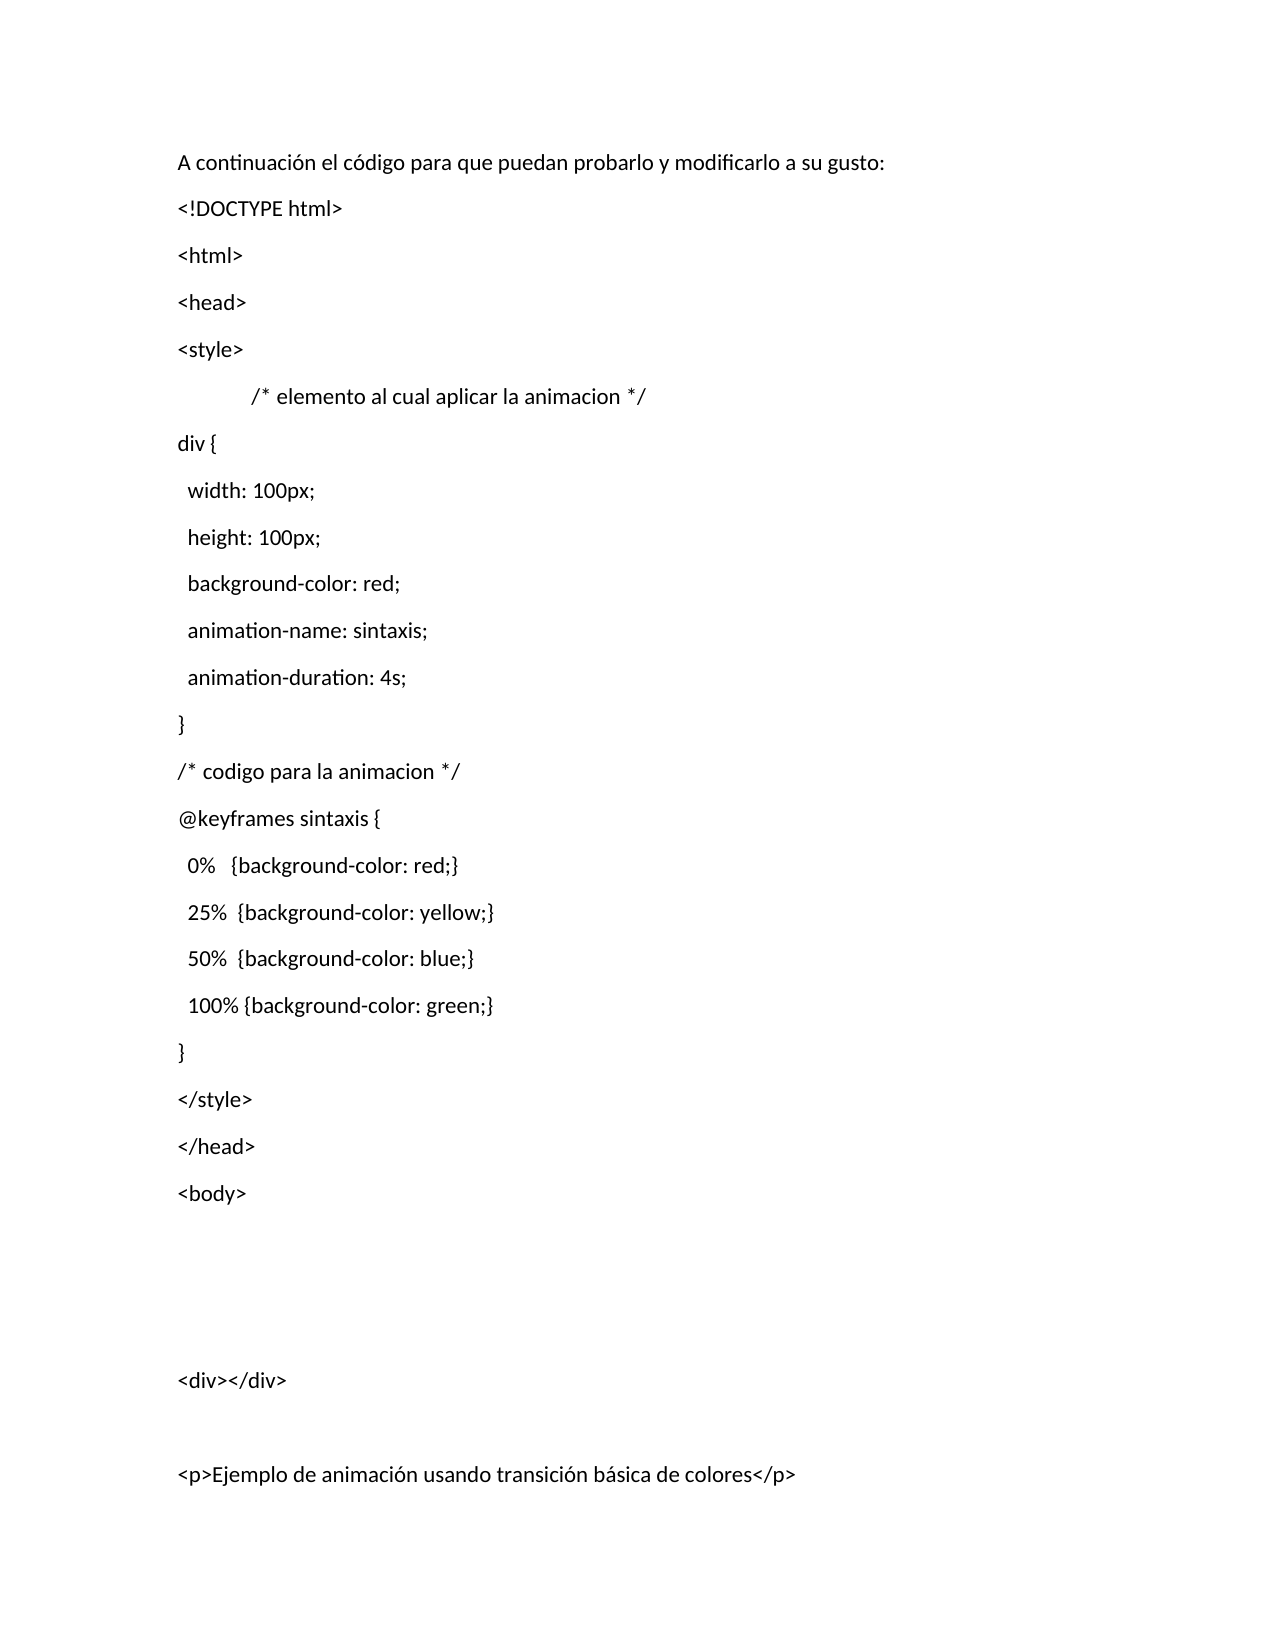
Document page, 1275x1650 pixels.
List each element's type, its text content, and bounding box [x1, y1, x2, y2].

text animation-duration: 4s; [177, 663, 1098, 691]
text <body> [177, 1179, 1098, 1207]
text <style> [177, 335, 1098, 363]
text } [177, 710, 1098, 738]
text } [177, 1038, 1098, 1066]
text <!DOCTYPE html> [177, 194, 1098, 222]
text div { [177, 429, 1098, 457]
text 25% {background-color: yellow;} [177, 898, 1098, 926]
text /* codigo para la animacion */ [177, 757, 1098, 785]
text <div></div> [177, 1366, 1098, 1394]
text 50% {background-color: blue;} [177, 944, 1098, 972]
text height: 100px; [177, 523, 1098, 551]
text A continuación el código para que puedan probarlo y modificarlo a su gusto: [177, 148, 1098, 176]
text </style> [177, 1085, 1098, 1113]
text <p>Ejemplo de animación usando transición básica de colores</p> [177, 1460, 1098, 1488]
text /* elemento al cual aplicar la animacion */ [177, 382, 1098, 410]
text <head> [177, 288, 1098, 316]
text @keyframes sintaxis { [177, 804, 1098, 832]
text width: 100px; [177, 476, 1098, 504]
text 100% {background-color: green;} [177, 991, 1098, 1019]
text <html> [177, 241, 1098, 269]
text background-color: red; [177, 569, 1098, 597]
text </head> [177, 1132, 1098, 1160]
text 0% {background-color: red;} [177, 851, 1098, 879]
text animation-name: sintaxis; [177, 616, 1098, 644]
